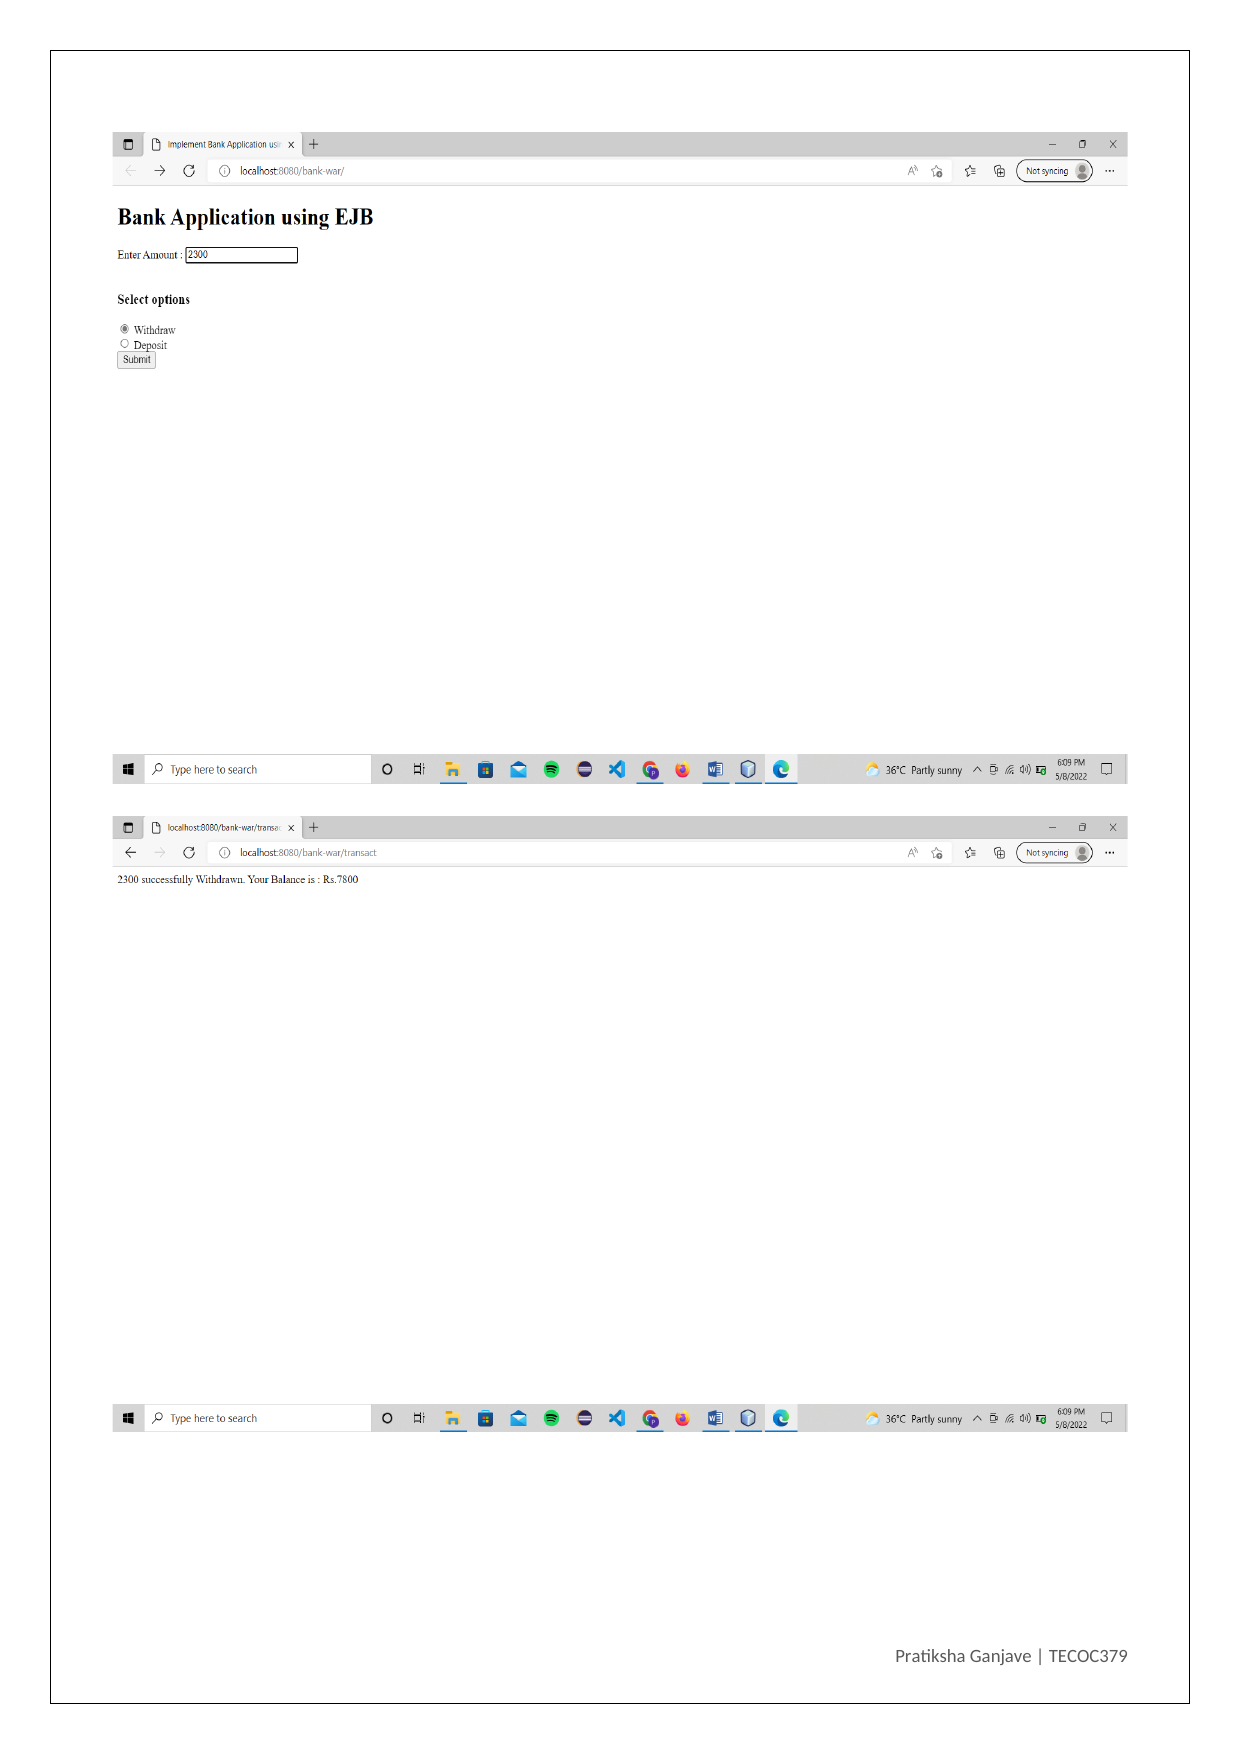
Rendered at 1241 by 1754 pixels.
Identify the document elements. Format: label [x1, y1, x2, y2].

picture [112, 132, 1128, 784]
picture [112, 816, 1128, 1432]
